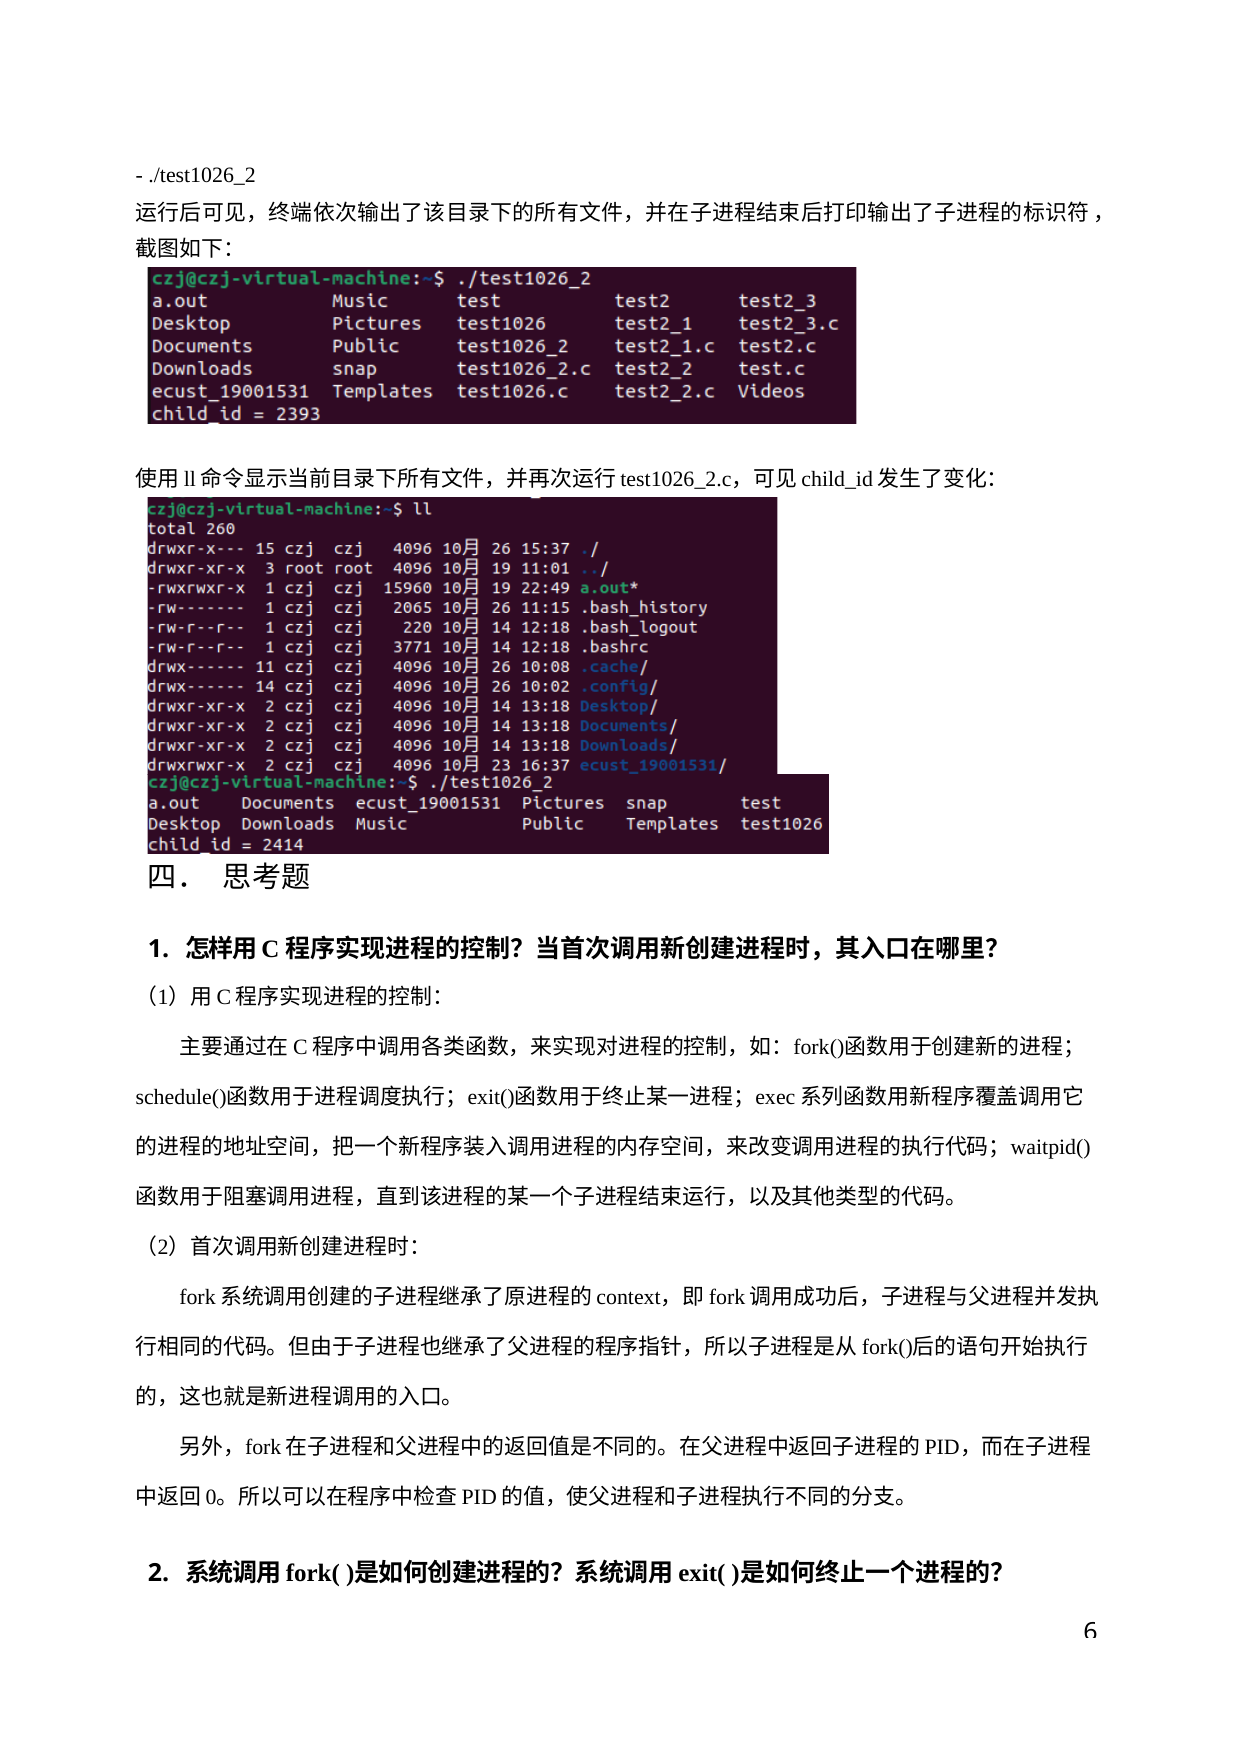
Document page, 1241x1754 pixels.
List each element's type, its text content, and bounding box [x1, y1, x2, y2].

picture [147, 267, 857, 424]
text 另外，fork在子进程和父进程中的返回值是不同的。在父进程中返回子进程的PID，而在子进程中返回0。所以可以在程序中检查PID的值，使父进程和子进程执行不同的分支。 [135, 1415, 1105, 1515]
text （1）用C程序实现进程的控制： [135, 965, 1105, 1015]
text 运行后可见，终端依次输出了该目录下的所有文件，并在子进程结束后打印输出了子进程的标识符，截图如下： [135, 195, 1093, 263]
picture [147, 497, 829, 854]
list 系统调用 fork( )是如何创建进程的？系统调用 exit( )是如何终止一个进程的？ [148, 1553, 1105, 1589]
subtitle 思考题 [148, 854, 1105, 896]
text （2）首次调用新创建进程时： [135, 1215, 1105, 1265]
text - ./test1026_2 [135, 162, 1093, 188]
subtitle 怎样用 C 程序实现进程的控制？当首次调用新创建进程时，其入口在哪里？ [148, 928, 1105, 965]
text 主要通过在C程序中调用各类函数，来实现对进程的控制，如：fork()函数用于创建新的进程；schedule()函数用于进程调度执行；exit()函数用于终止某一进程；exec系列函数用新程序覆盖调用它的进程的地址空间，把一个新程序装入调用进程的内存空间，来改变调用进程的执行代码；waitpid()函数用于阻塞调用进程，直到该进程的某一个子进程结束运行，以及其他类型的代码。 [135, 1015, 1105, 1215]
text 使用ll命令显示当前目录下所有文件，并再次运行test1026_2.c，可见child_id发生了变化： [135, 461, 1093, 493]
text fork系统调用创建的子进程继承了原进程的context，即fork调用成功后，子进程与父进程并发执行相同的代码。但由于子进程也继承了父进程的程序指针，所以子进程是从fork()后的语句开始执行的，这也就是新进程调用的入口。 [135, 1265, 1105, 1415]
